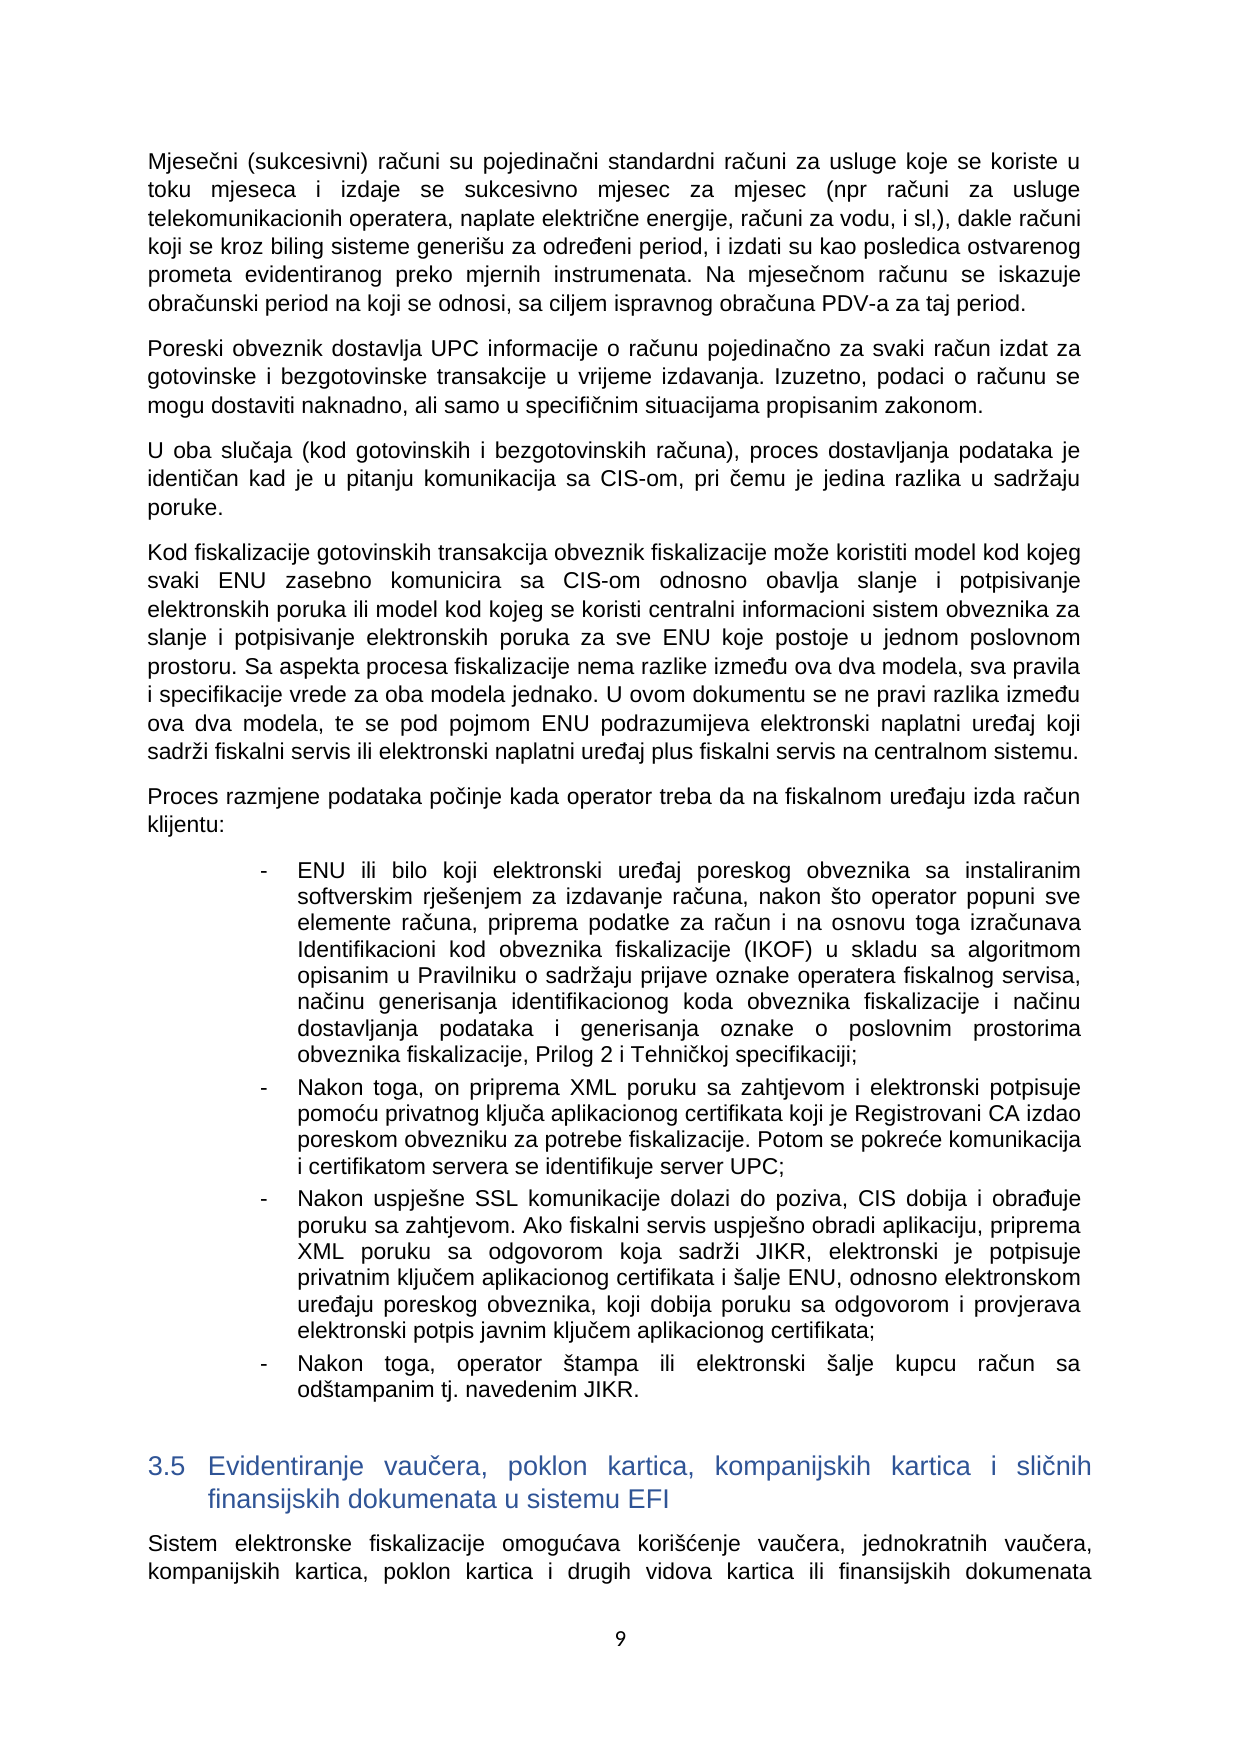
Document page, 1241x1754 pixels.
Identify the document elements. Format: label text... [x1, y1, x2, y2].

subtitle Evidentiranje vaučera, poklon kartica, kompanijskih kartica i sličnih finansijskih dokumenata u sistemu EFI [148, 1449, 1093, 1514]
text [148, 1529, 1093, 1584]
text Kod fiskalizacije gotovinskih transakcija obveznik fiskalizacije može koristiti model kod kojeg svaki ENU zasebno komunicira sa CIS-om odnosno obavlja slanje i potpisivanje elektronskih poruka ili model kod kojeg se koristi centralni informacioni sistem obveznika za slanje i potpisivanje elektronskih poruka za sve ENU koje postoje u jednom poslovnom prostoru. Sa aspekta procesa fiskalizacije nema razlike između ova dva modela, sva pravila i specifikacije vrede za oba modela jednako. U ovom dokumentu se ne pravi razlika između ova dva modela, te se pod pojmom ENU podrazumijeva elektronski naplatni uređaj koji sadrži fiskalni servis ili elektronski naplatni uređaj plus fiskalni servis na centralnom sistemu. [147, 539, 1081, 764]
text Poreski obveznik dostavlja UPC informacije o računu pojedinačno za svaki račun izdat za gotovinske i bezgotovinske transakcije u vrijeme izdavanja. Izuzetno, podaci o računu se mogu dostaviti naknadno, ali samo u specifičnim situacijama propisanim zakonom. [147, 335, 1081, 418]
list Nakon toga, on priprema XML poruku sa zahtjevom i elektronski potpisuje pomoću privatnog ključa aplikacionog certifikata koji je Registrovani CA izdao poreskom obvezniku za potrebe fiskalizacije. Potom se pokreće komunikacija i certifikatom servera se identifikuje server UPC; [260, 1074, 1081, 1179]
text U oba slučaja (kod gotovinskih i bezgotovinskih računa), proces dostavljanja podataka je identičan kad je u pitanju komunikacija sa CIS-om, pri čemu je jedina razlika u sadržaju poruke. [147, 437, 1081, 520]
text Proces razmjene podataka počinje kada operator treba da na fiskalnom uređaju izda račun klijentu: [147, 783, 1081, 838]
list Nakon toga, operator štampa ili elektronski šalje kupcu račun sa odštampanim tj. navedenim JIKR. [260, 1350, 1081, 1402]
list Nakon uspješne SSL komunikacije dolazi do poziva, CIS dobija i obrađuje poruku sa zahtjevom. Ako fiskalni servis uspješno obradi aplikaciju, priprema XML poruku sa odgovorom koja sadrži JIKR, elektronski je potpisuje privatnim ključem aplikacionog certifikata i šalje ENU, odnosno elektronskom uređaju poreskog obveznika, koji dobija poruku sa odgovorom i provjerava elektronski potpis javnim ključem aplikacionog certifikata; [260, 1185, 1081, 1343]
text Mjesečni (sukcesivni) računi su pojedinačni standardni računi za usluge koje se koriste u toku mjeseca i izdaje se sukcesivno mjesec za mjesec (npr računi za usluge telekomunikacionih operatera, naplate električne energije, računi za vodu, i sl,), dakle računi koji se kroz biling sisteme generišu za određeni period, i izdati su kao posledica ostvarenog prometa evidentiranog preko mjernih instrumenata. Na mjesečnom računu se iskazuje obračunski period na koji se odnosi, sa ciljem ispravnog obračuna PDV-a za taj period. [148, 148, 1081, 316]
list ENU ili bilo koji elektronski uređaj poreskog obveznika sa instaliranim softverskim rješenjem za izdavanje računa, nakon što operator popuni sve elemente računa, priprema podatke za račun i na osnovu toga izračunava Identifikacioni kod obveznika fiskalizacije (IKOF) u skladu sa algoritmom opisanim u Pravilniku o sadržaju prijave oznake operatera fiskalnog servisa, načinu generisanja identifikacionog koda obveznika fiskalizacije i načinu dostavljanja podataka i generisanja oznake o poslovnim prostorima obveznika fiskalizacije, Prilog 2 i Tehničkoj specifikaciji; [260, 857, 1081, 1067]
